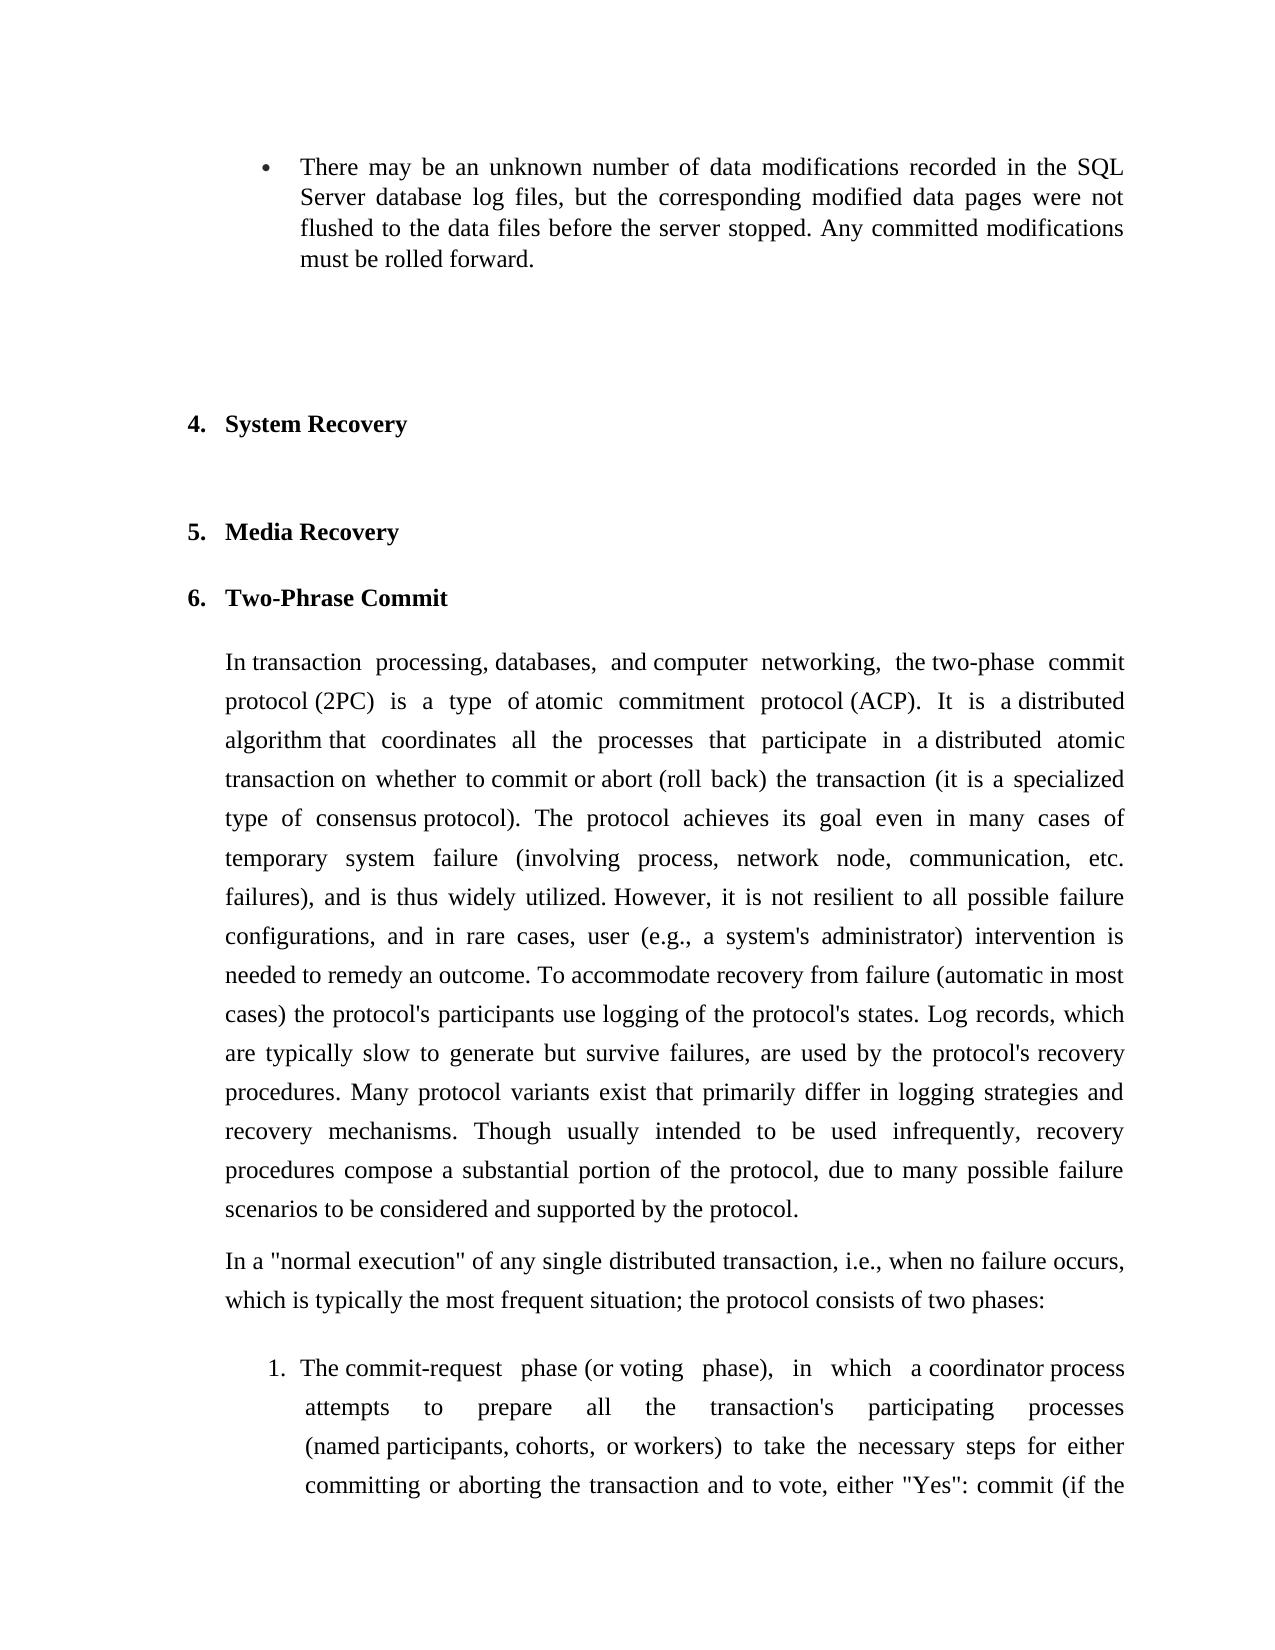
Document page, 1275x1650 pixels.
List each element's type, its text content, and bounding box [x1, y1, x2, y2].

text In a "normal execution" of any single distributed transaction, i.e., when no failure occurs, which is typically the most frequent situation; the protocol consists of two phases: [225, 1235, 1125, 1313]
text In transaction processing, databases, and computer networking, the two-phase commit protocol (2PC) is a type of atomic commitment protocol (ACP). It is a distributed algorithm that coordinates all the processes that participate in a distributed atomic transaction on whether to commit or abort (roll back) the transaction (it is a specialized type of consensus protocol). The protocol achieves its goal even in many cases of temporary system failure (involving process, network node, communication, etc. failures), and is thus widely utilized. However, it is not resilient to all possible failure configurations, and in rare cases, user (e.g., a system's administrator) intervention is needed to remedy an outcome. To accommodate recovery from failure (automatic in most cases) the protocol's participants use logging of the protocol's states. Log records, which are typically slow to generate but survive failures, are used by the protocol's recovery procedures. Many protocol variants exist that primarily differ in logging strategies and recovery mechanisms. Though usually intended to be used infrequently, recovery procedures compose a substantial portion of the protocol, due to many possible failure scenarios to be considered and supported by the protocol. [225, 637, 1125, 1223]
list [267, 1343, 1125, 1499]
list There may be an unknown number of data modifications recorded in the SQL Server database log files, but the corresponding modified data pages were not flushed to the data files before the server stopped. Any committed modifications must be rolled forward. [262, 150, 1125, 272]
list Two-Phrase Commit [187, 583, 1125, 612]
list System Recovery [187, 409, 1125, 438]
list Media Recovery [187, 517, 1125, 546]
